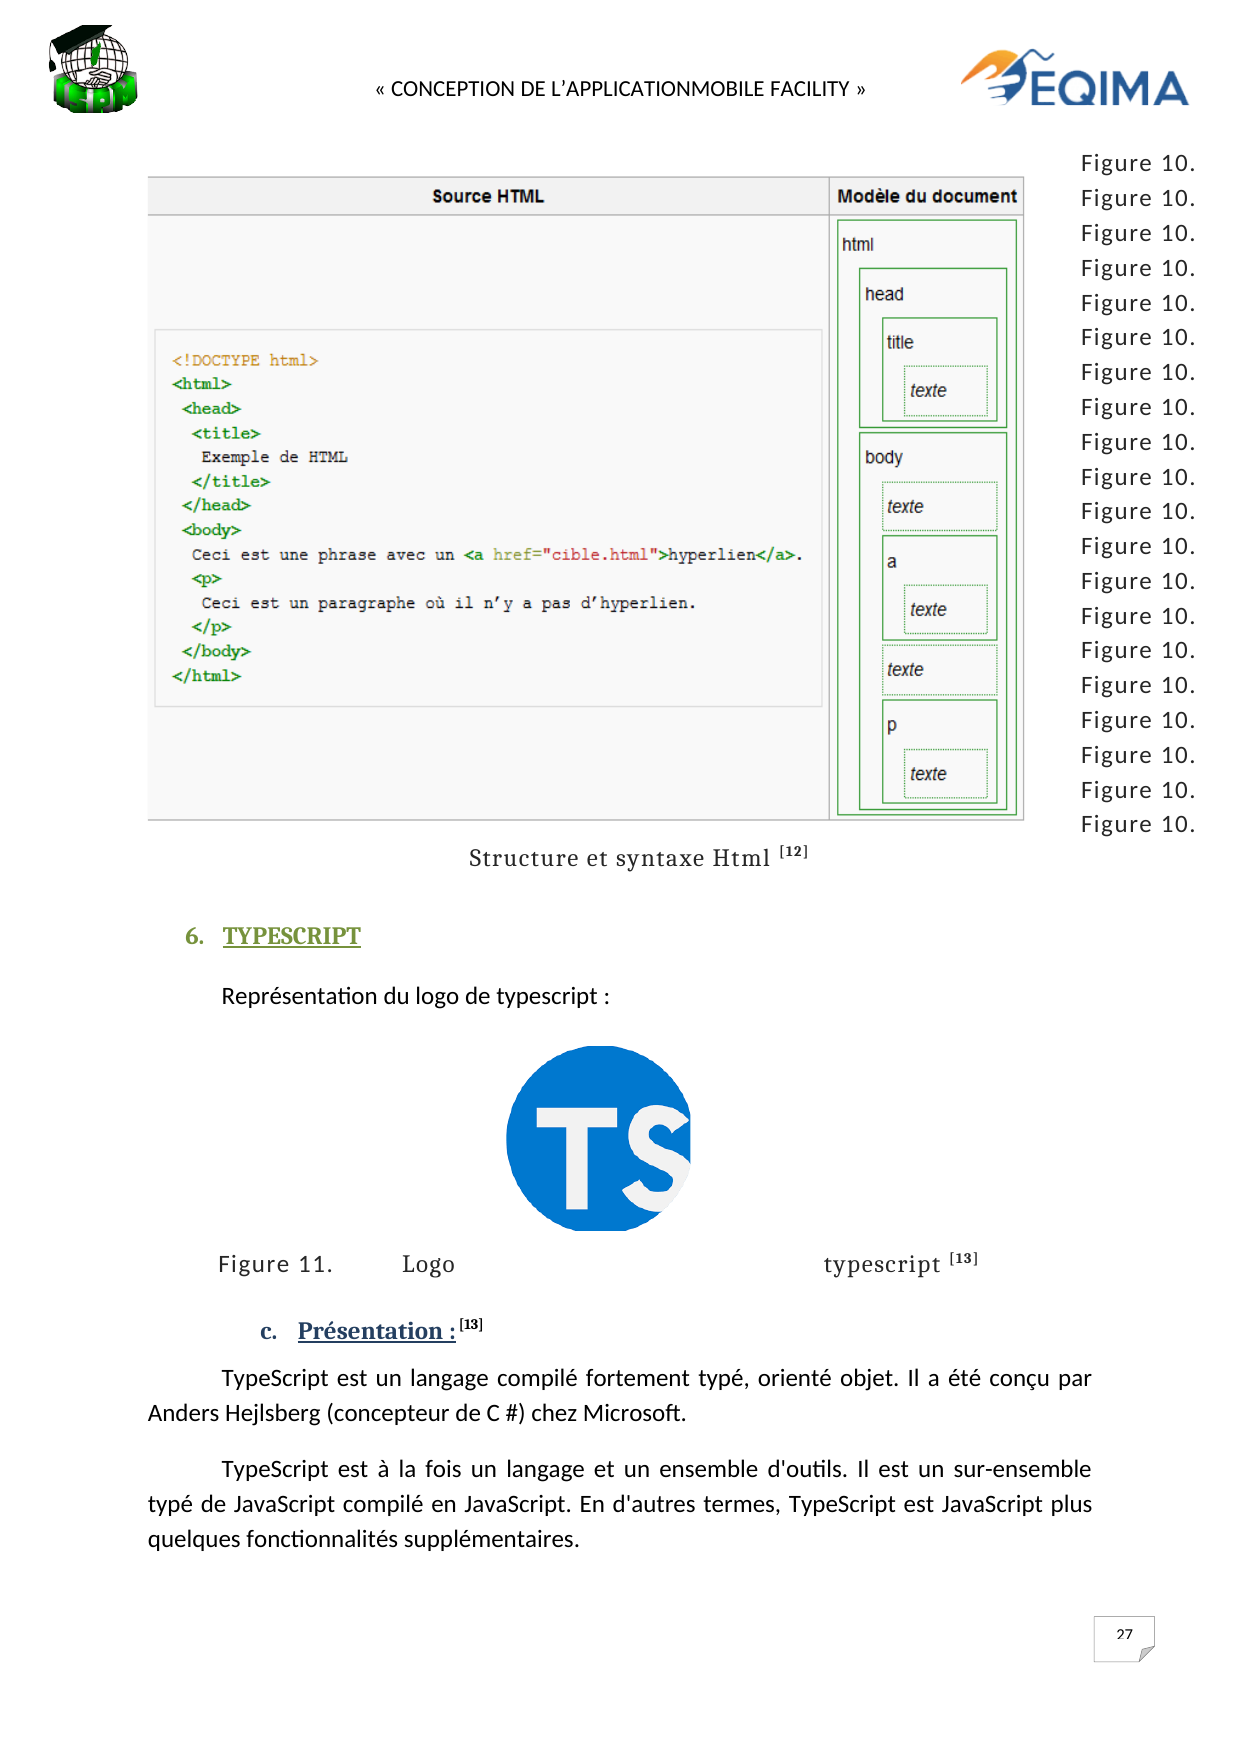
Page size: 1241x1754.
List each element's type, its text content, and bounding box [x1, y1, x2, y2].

text Représentation du logo de typescript : [148, 980, 1093, 1011]
picture [961, 48, 1191, 105]
picture [48, 25, 138, 113]
text TypeScript est à la fois un langage et un ensemble d'outils. Il est un sur-ensemble typé de JavaScript compilé en JavaScript. En d'autres termes, TypeScript est JavaScript plus quelques fonctionnalités supplémentaires. [148, 1453, 1093, 1553]
subtitle Logo typescript [13] [185, 1248, 1093, 1279]
subtitle Présentation : [13] [260, 1317, 1093, 1345]
text TypeScript est un langage compilé fortement typé, orienté objet. Il a été conçu par Anders Hejlsberg (concepteur de C #) chez Microsoft. [148, 1362, 1093, 1428]
picture [506, 1046, 691, 1231]
subtitle TYPESCRIPT [185, 922, 1093, 951]
subtitle Structure et syntaxe Html [12] [185, 148, 1093, 872]
